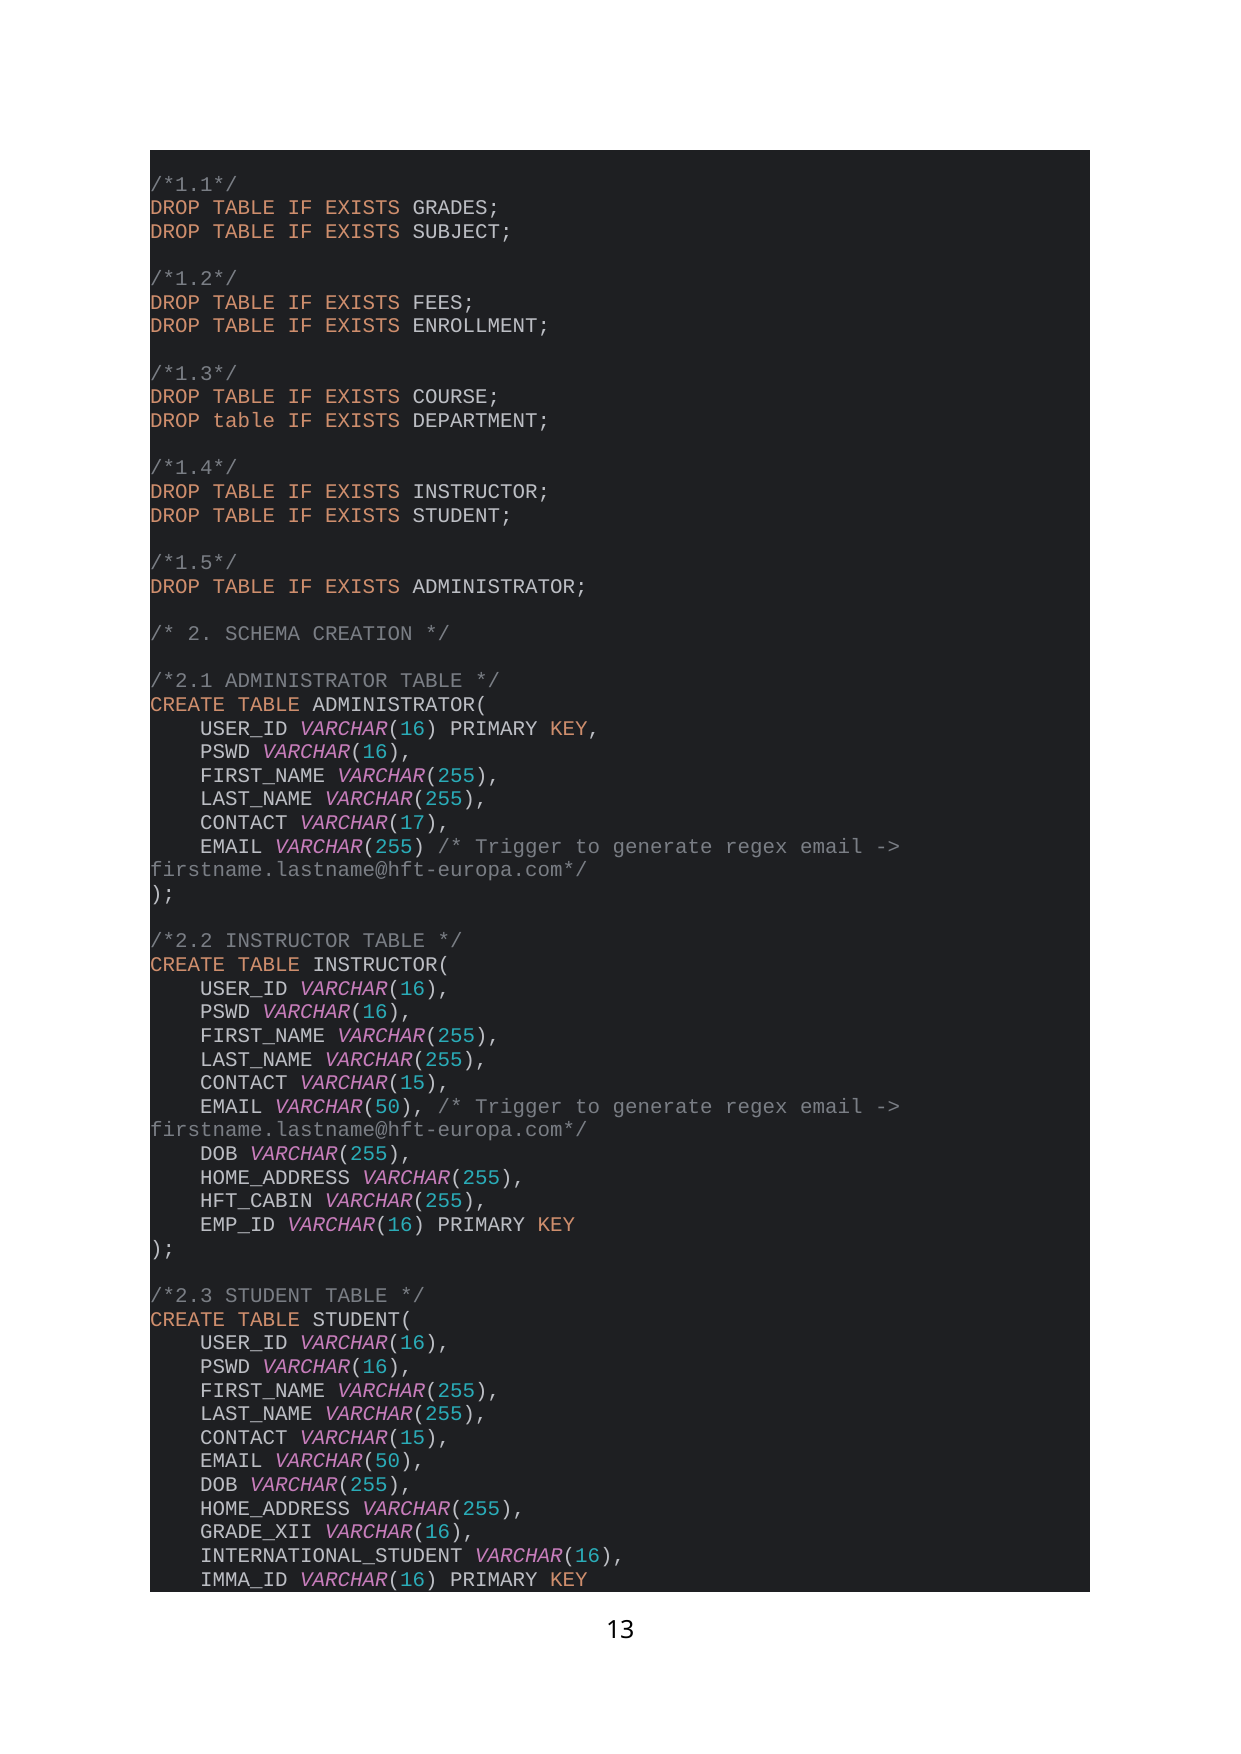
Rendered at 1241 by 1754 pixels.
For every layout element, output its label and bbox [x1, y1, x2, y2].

text [150, 150, 1090, 1592]
